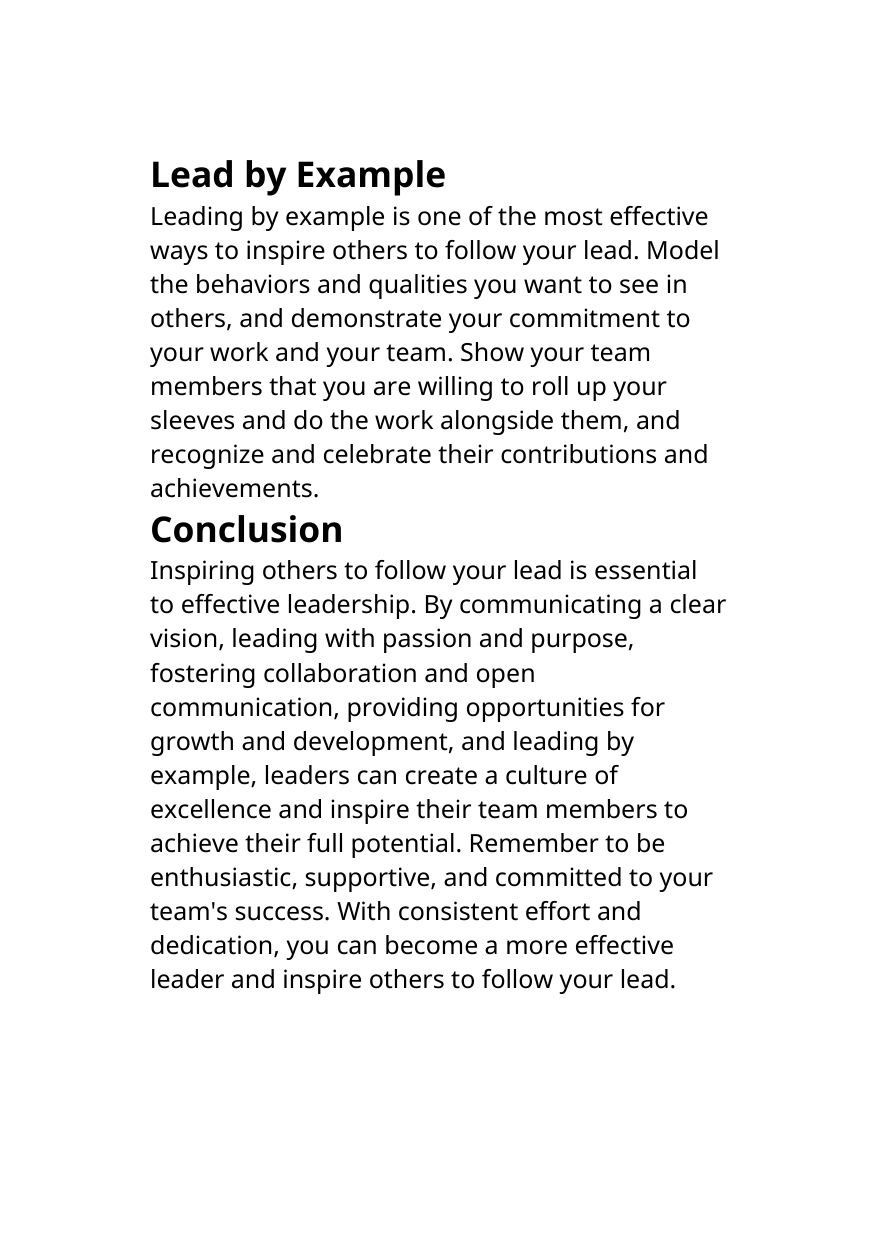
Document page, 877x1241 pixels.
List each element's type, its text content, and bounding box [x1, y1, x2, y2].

text Leading by example is one of the most effective ways to inspire others to follow your lead. Model the behaviors and qualities you want to see in others, and demonstrate your commitment to your work and your team. Show your team members that you are willing to roll up your sleeves and do the work alongside them, and recognize and celebrate their contributions and achievements. [150, 198, 727, 505]
text Inspiring others to follow your lead is essential to effective leadership. By communicating a clear vision, leading with passion and purpose, fostering collaboration and open communication, providing opportunities for growth and development, and leading by example, leaders can create a culture of excellence and inspire their team members to achieve their full potential. Remember to be enthusiastic, supportive, and committed to your team's success. With consistent effort and dedication, you can become a more effective leader and inspire others to follow your lead. [150, 553, 727, 996]
subtitle Lead by Example [150, 150, 727, 198]
subtitle Conclusion [150, 505, 727, 553]
